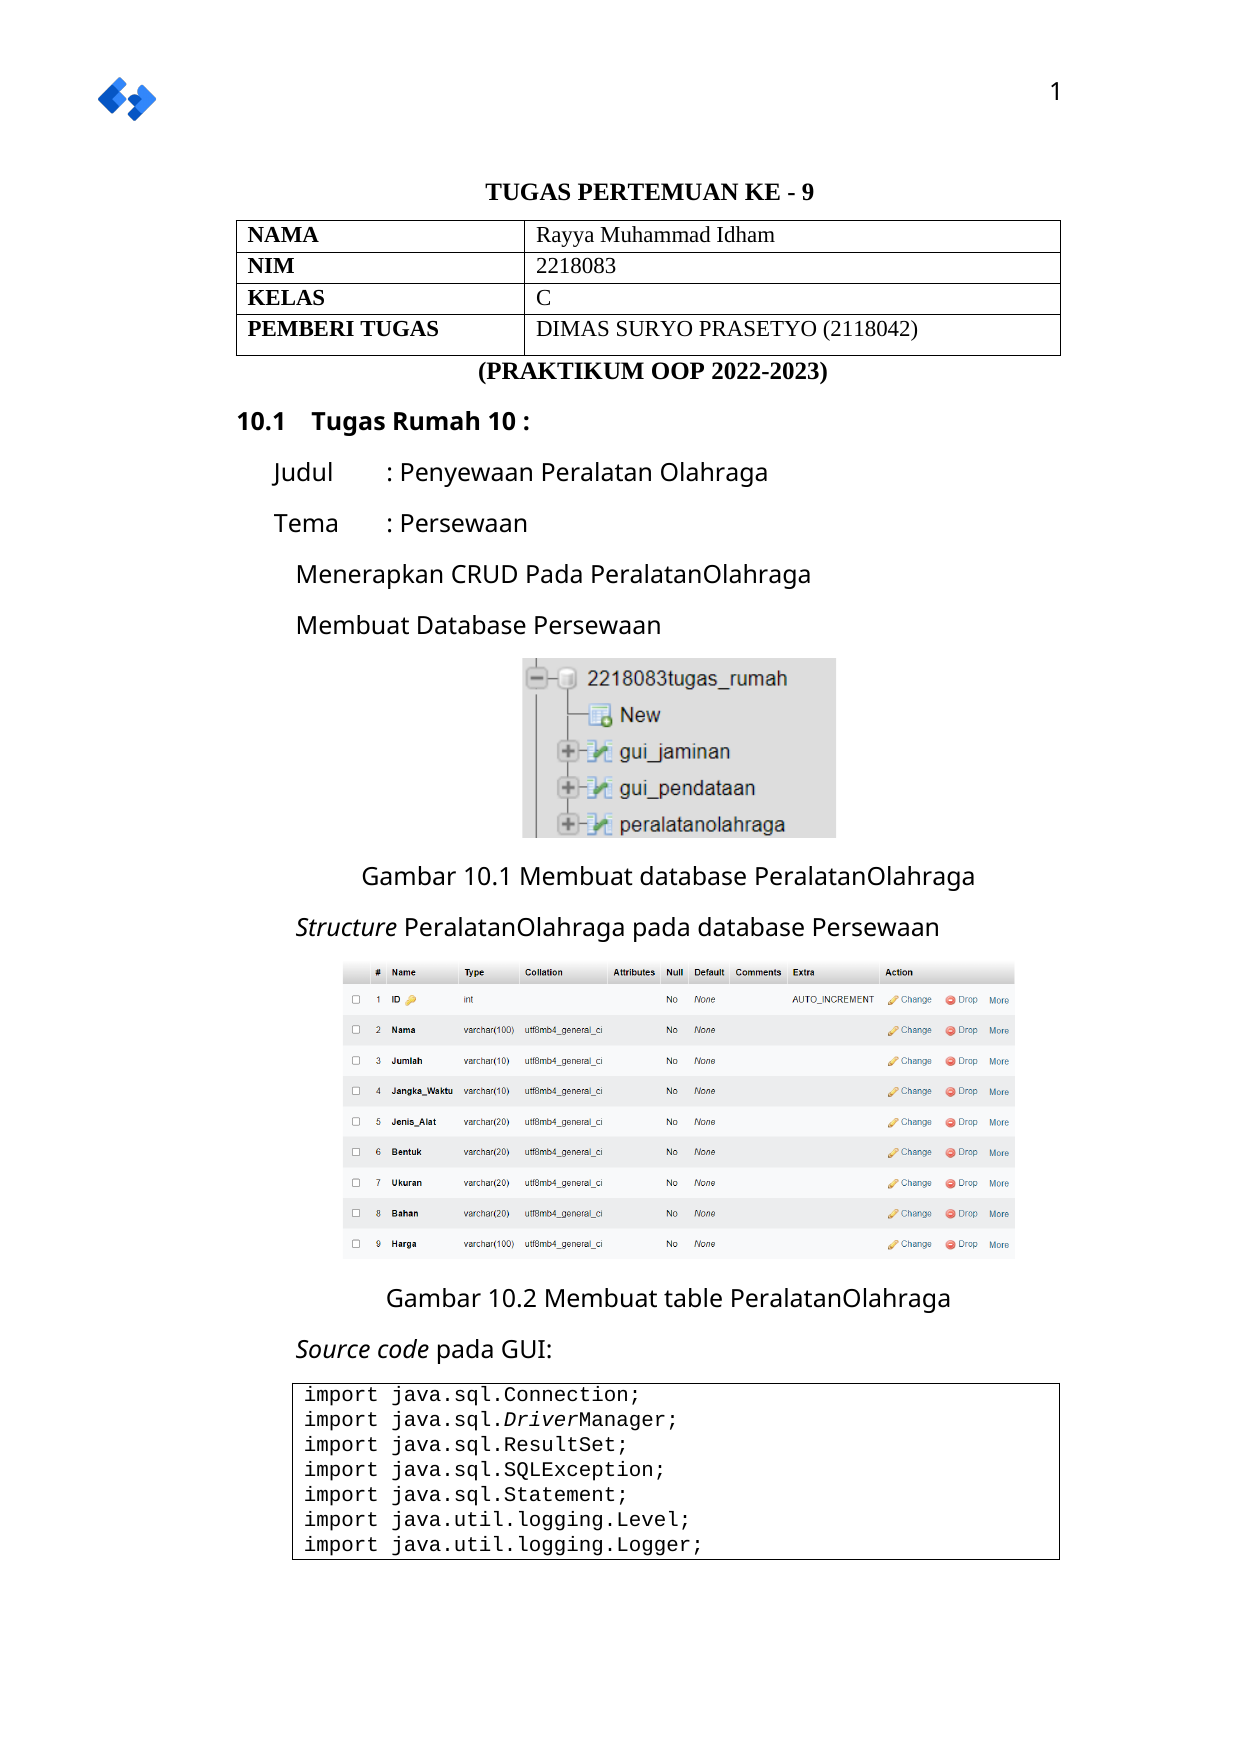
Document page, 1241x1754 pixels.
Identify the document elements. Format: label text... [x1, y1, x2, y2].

table_cell DIMAS SURYO PRASETYO (2118042) [525, 315, 1060, 355]
picture [97, 69, 157, 129]
subtitle Tugas Rumah 10 : [236, 403, 1063, 437]
text Membuat Database Persewaan [295, 607, 1063, 641]
text Judul : Penyewaan Peralatan Olahraga [274, 454, 1063, 488]
text Structure PeralatanOlahraga pada database Persewaan [295, 909, 1063, 943]
table_cell PEMBERI TUGAS [237, 315, 524, 355]
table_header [293, 1384, 1059, 1558]
picture [342, 960, 1016, 1260]
subtitle Gambar 10.1 Membuat database PeralatanOlahraga [274, 858, 1063, 892]
table_cell C [525, 284, 1060, 314]
text Source code pada GUI: [295, 1331, 1063, 1366]
text (PRAKTIKUM OOP 2022-2023) [236, 356, 1063, 385]
subtitle Gambar 10.2 Membuat table PeralatanOlahraga [274, 1280, 1063, 1314]
text Tema : Persewaan [274, 505, 1063, 539]
table_header Rayya Muhammad Idham [525, 221, 1060, 252]
table_cell 2218083 [525, 253, 1060, 283]
table_header NAMA [237, 221, 524, 252]
table_cell KELAS [237, 284, 524, 314]
table_cell NIM [237, 253, 524, 283]
text Menerapkan CRUD Pada PeralatanOlahraga [295, 556, 1063, 590]
text TUGAS PERTEMUAN KE - 9 [236, 177, 1063, 206]
picture [522, 658, 837, 838]
